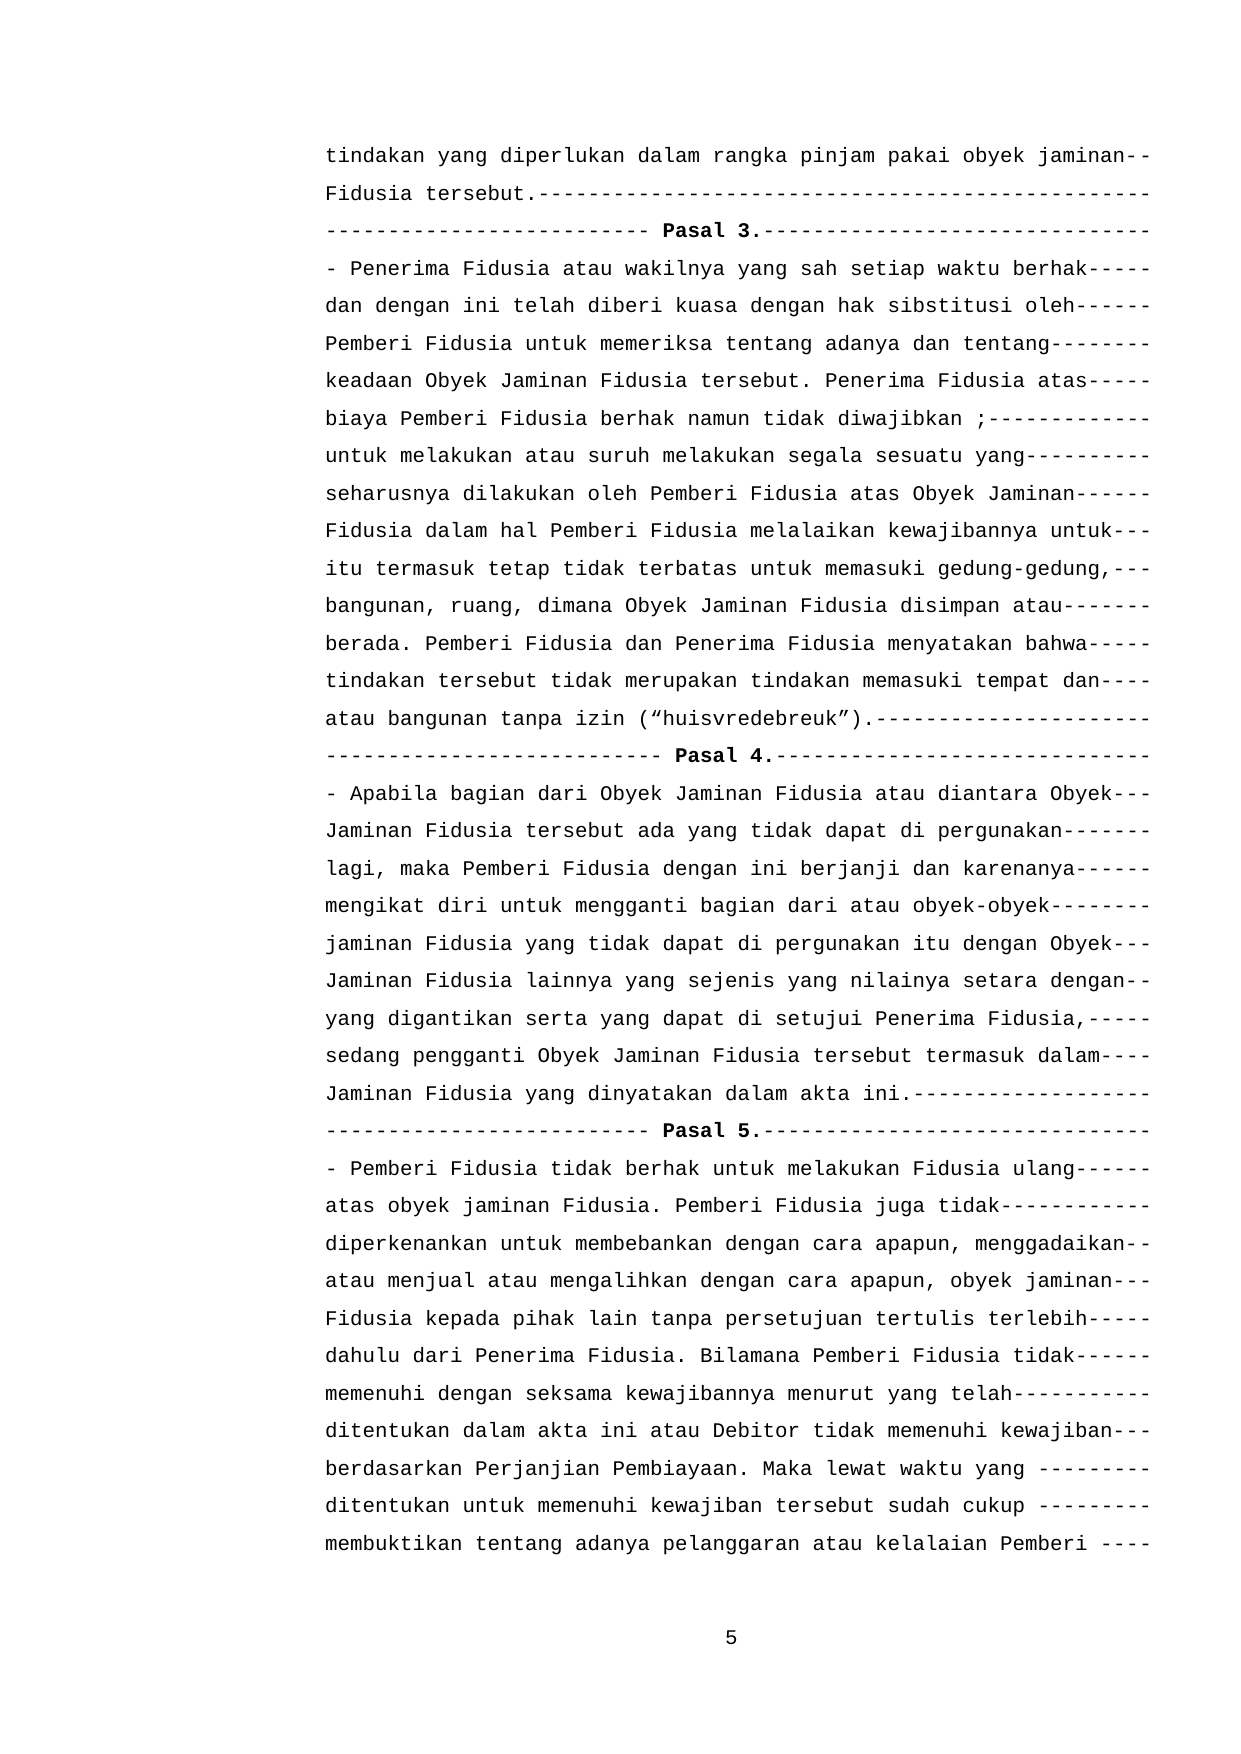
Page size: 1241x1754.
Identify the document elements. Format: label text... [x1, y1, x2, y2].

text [325, 1145, 1137, 1558]
text -------------------------- Pasal 3. [325, 208, 1137, 245]
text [325, 133, 1137, 208]
text --------------------------- Pasal 4. [325, 733, 1137, 770]
text - Penerima Fidusia atau wakilnya yang sah setiap waktu berhak dan dengan ini telah diberi kuasa dengan hak sibstitusi oleh Pemberi Fidusia untuk memeriksa tentang adanya dan tentang keadaan Obyek Jaminan Fidusia tersebut. Penerima Fidusia atas biaya Pemberi Fidusia berhak namun tidak diwajibkan ; untuk melakukan atau suruh melakukan segala sesuatu yang seharusnya dilakukan oleh Pemberi Fidusia atas Obyek Jaminan Fidusia dalam hal Pemberi Fidusia melalaikan kewajibannya untuk itu termasuk tetap tidak terbatas untuk memasuki gedung-gedung, bangunan, ruang, dimana Obyek Jaminan Fidusia disimpan atau berada. Pemberi Fidusia dan Penerima Fidusia menyatakan bahwa tindakan tersebut tidak merupakan tindakan memasuki tempat dan atau bangunan tanpa izin (“huisvredebreuk”). [325, 245, 1137, 733]
text - Apabila bagian dari Obyek Jaminan Fidusia atau diantara Obyek Jaminan Fidusia tersebut ada yang tidak dapat di pergunakan lagi, maka Pemberi Fidusia dengan ini berjanji dan karenanya mengikat diri untuk mengganti bagian dari atau obyek-obyek jaminan Fidusia yang tidak dapat di pergunakan itu dengan Obyek Jaminan Fidusia lainnya yang sejenis yang nilainya setara dengan yang digantikan serta yang dapat di setujui Penerima Fidusia, sedang pengganti Obyek Jaminan Fidusia tersebut termasuk dalam Jaminan Fidusia yang dinyatakan dalam akta ini. [325, 770, 1137, 1108]
text -------------------------- Pasal 5. [325, 1108, 1137, 1145]
